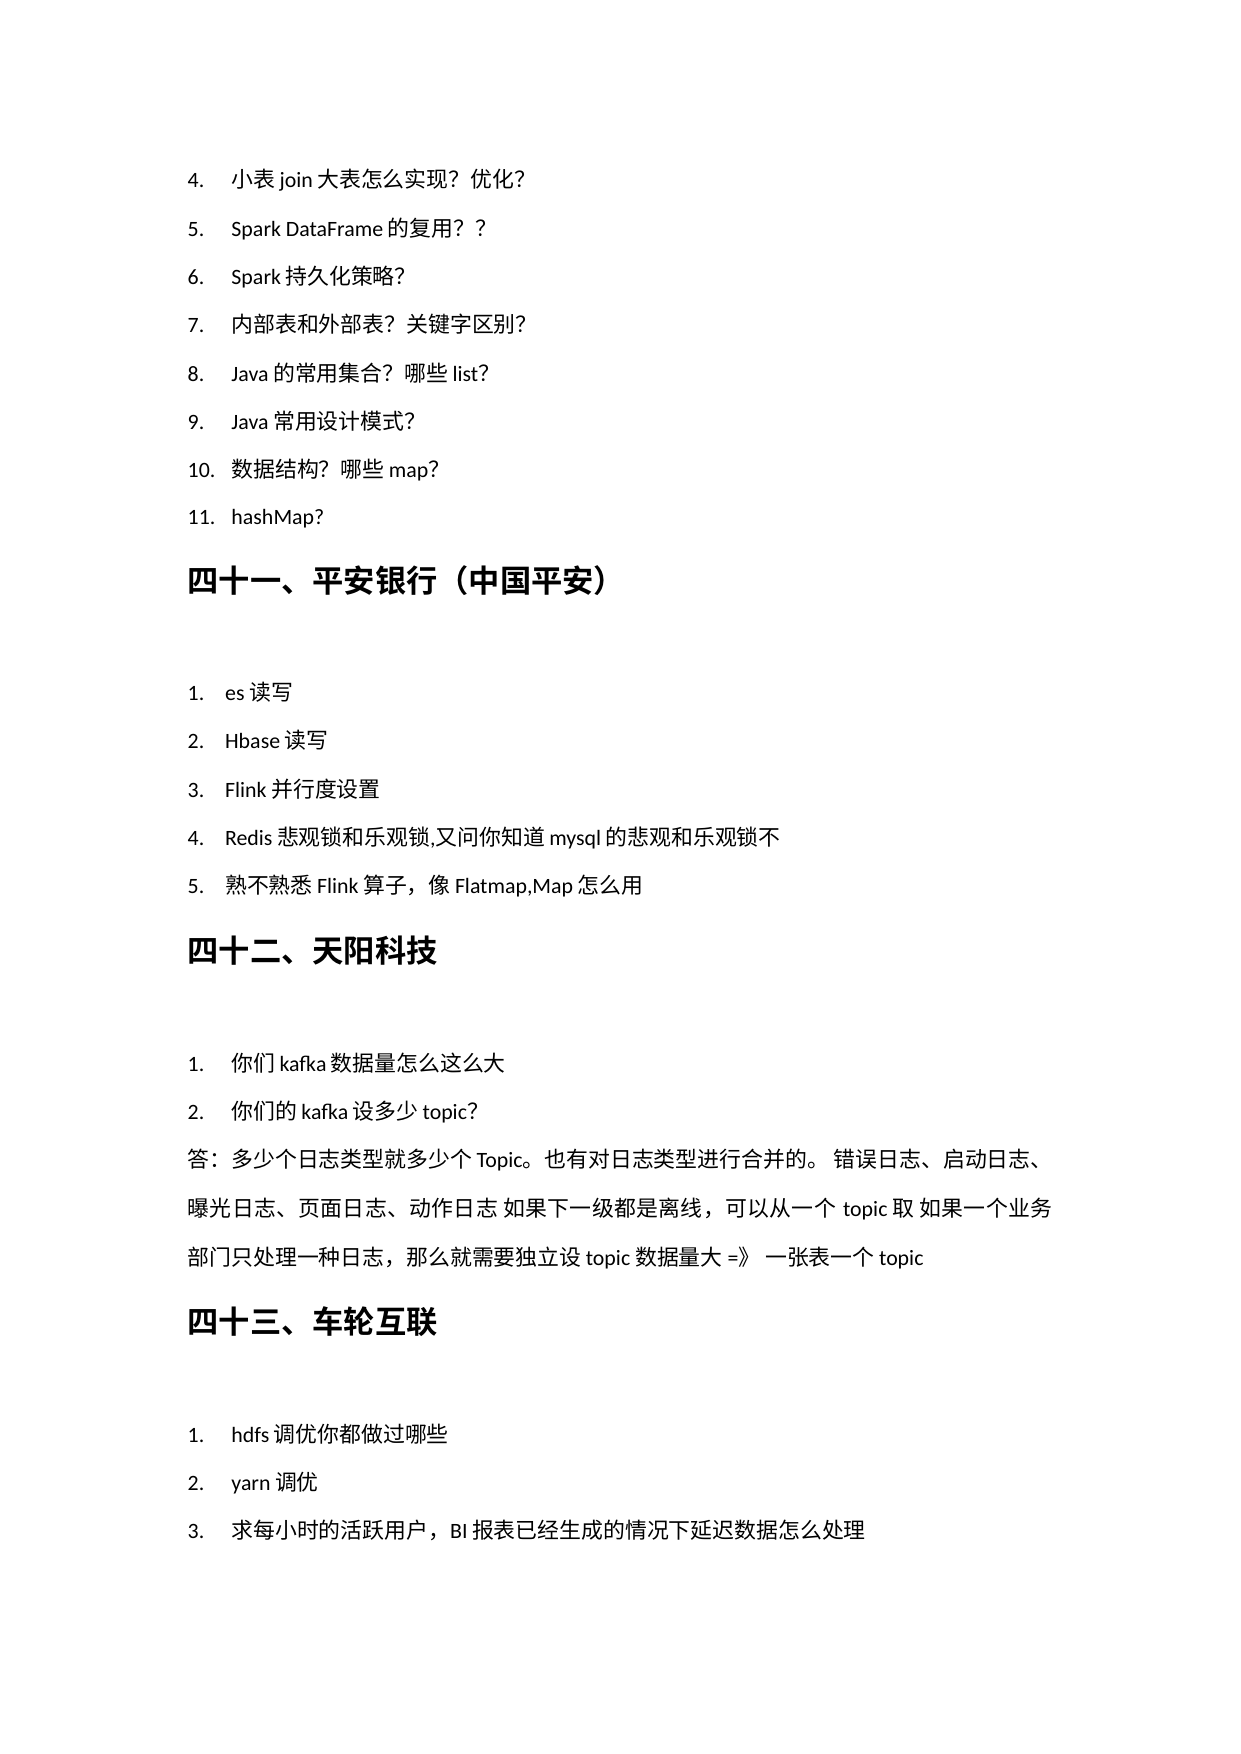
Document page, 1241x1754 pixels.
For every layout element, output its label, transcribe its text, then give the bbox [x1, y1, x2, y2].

list 内部表和外部表？关键字区别？ [187, 307, 1053, 339]
list Spark持久化策略？ [187, 259, 1053, 291]
list es读写 [187, 675, 1053, 707]
list Java常用设计模式？ [187, 404, 1053, 436]
list yarn调优 [187, 1464, 1053, 1497]
list 你们kafka数据量怎么这么大 [187, 1045, 1053, 1078]
list hdfs调优你都做过哪些 [187, 1416, 1053, 1449]
list Flink并行度设置 [187, 771, 1053, 804]
subtitle 四十二、天阳科技 [187, 916, 1053, 981]
subtitle 四十三、车轮互联 [187, 1288, 1053, 1353]
list Hbase读写 [187, 723, 1053, 756]
list Spark DataFrame的复用？？ [187, 210, 1053, 243]
list hashMap? [187, 500, 1053, 533]
text 答：多少个日志类型就多少个Topic。也有对日志类型进行合并的。 错误日志、启动日志、曝光日志、页面日志、动作日志 如果下一级都是离线，可以从一个topic取 如果一个业务部门只处理一种日志，那么就需要独立设topic 数据量大 =》 一张表一个topic [187, 1142, 1053, 1272]
list Java的常用集合？哪些list？ [187, 355, 1053, 388]
list 你们的kafka设多少topic？ [187, 1093, 1053, 1126]
list 熟不熟悉Flink算子，像Flatmap,Map怎么用 [187, 868, 1053, 901]
list Redis悲观锁和乐观锁,又问你知道mysql的悲观和乐观锁不 [187, 820, 1053, 852]
list 求每小时的活跃用户，BI报表已经生成的情况下延迟数据怎么处理 [187, 1513, 1053, 1545]
list 小表join大表怎么实现？优化？ [187, 162, 1053, 194]
subtitle 四十一、平安银行（中国平安） [187, 546, 1053, 611]
list 数据结构？哪些map？ [187, 452, 1053, 484]
